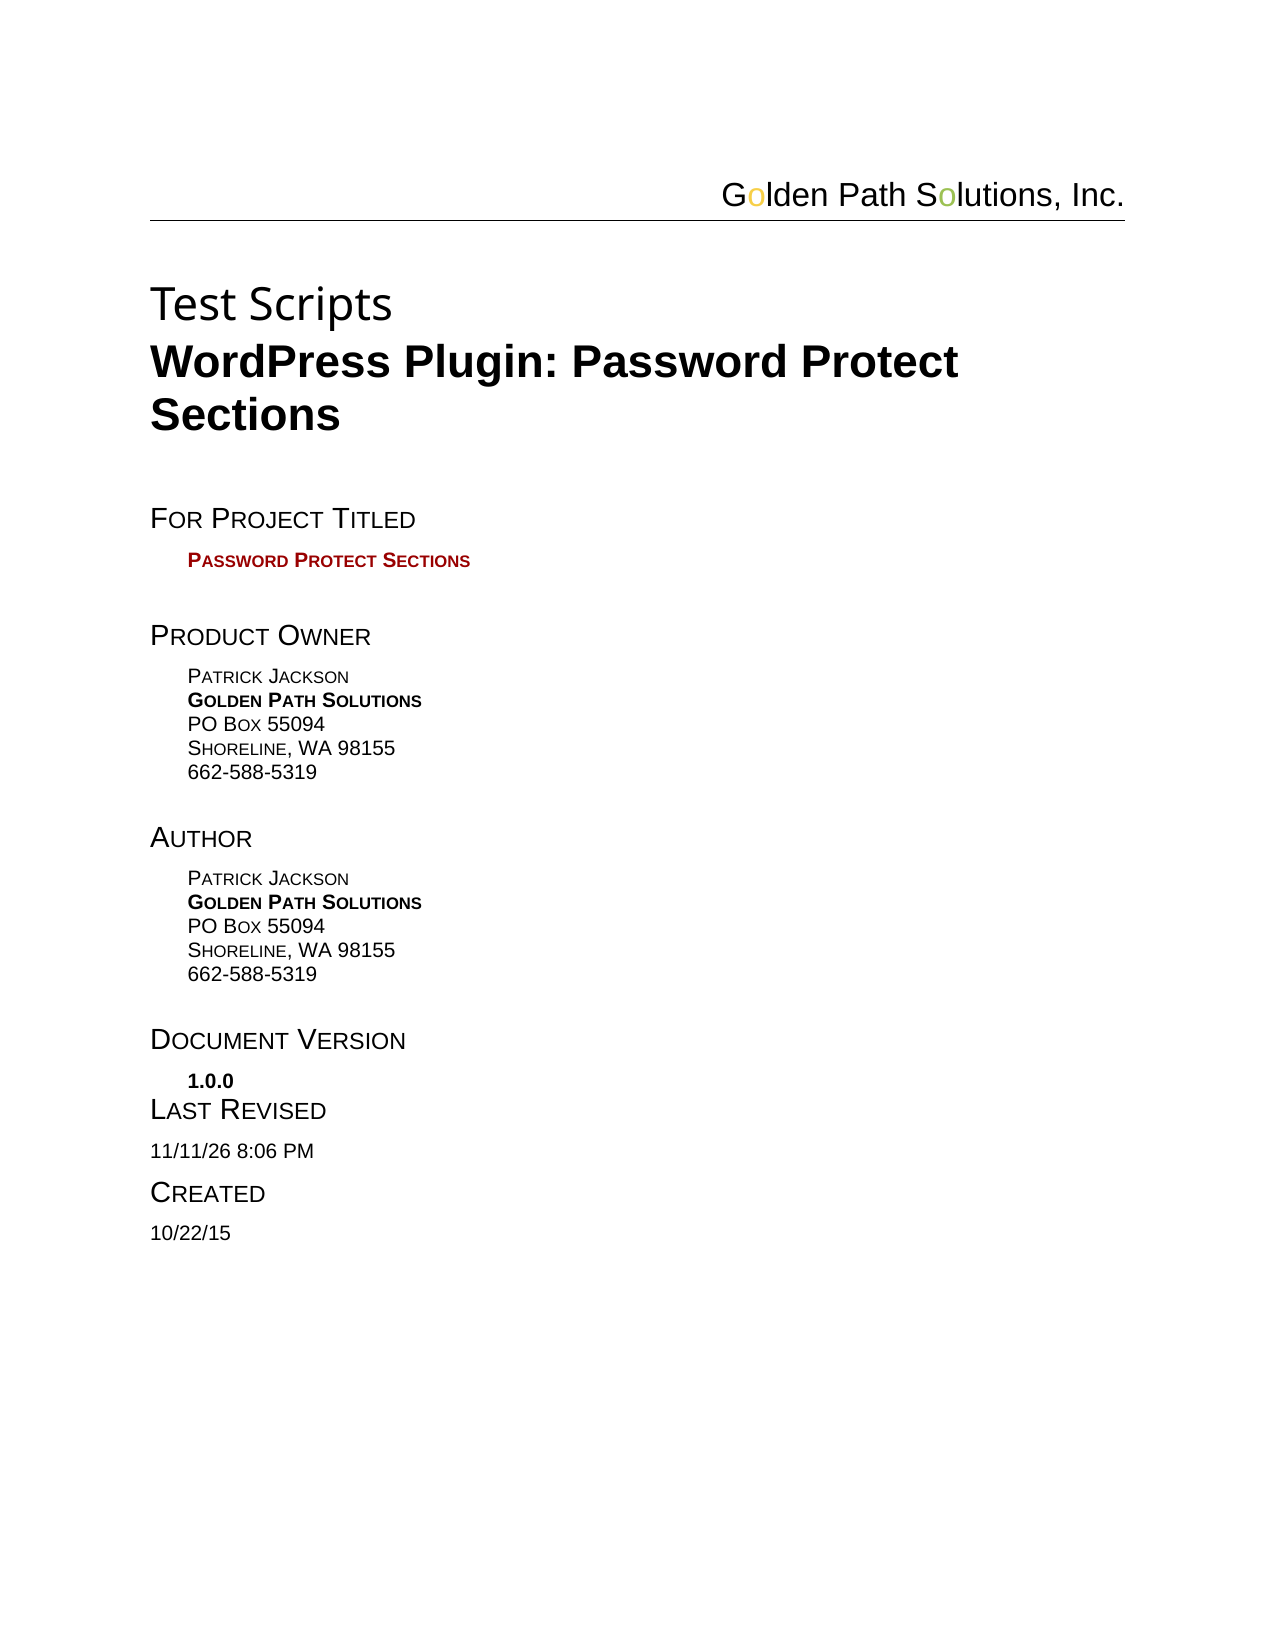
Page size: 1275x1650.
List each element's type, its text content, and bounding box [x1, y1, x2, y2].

title 1.0.0 [187, 1068, 1125, 1092]
title Product Owner [150, 618, 1125, 651]
title For Project Titled [150, 502, 1125, 535]
text 10/22/15 [150, 1221, 1125, 1245]
title Golden Path Solutions [187, 890, 1125, 914]
title 662-588-5319 [187, 759, 1125, 783]
title PO Box 55094 [187, 914, 1125, 938]
title Last Revised [150, 1092, 1125, 1126]
title 662-588-5319 [187, 962, 1125, 986]
title Shoreline, WA 98155 [187, 938, 1125, 962]
title Document Version [150, 1022, 1125, 1056]
title WordPress Plugin: Password Protect Sections [150, 272, 1125, 440]
title Password Protect Sections [187, 548, 1125, 572]
title Shoreline, WA 98155 [187, 736, 1125, 759]
title Author [150, 820, 1125, 853]
title 12/3/18 8:09 AM [150, 1138, 1125, 1162]
title Created [150, 1175, 1125, 1208]
title PO Box 55094 [187, 712, 1125, 736]
title Golden Path Solutions, Inc. [150, 175, 1125, 213]
title Golden Path Solutions [187, 688, 1125, 712]
